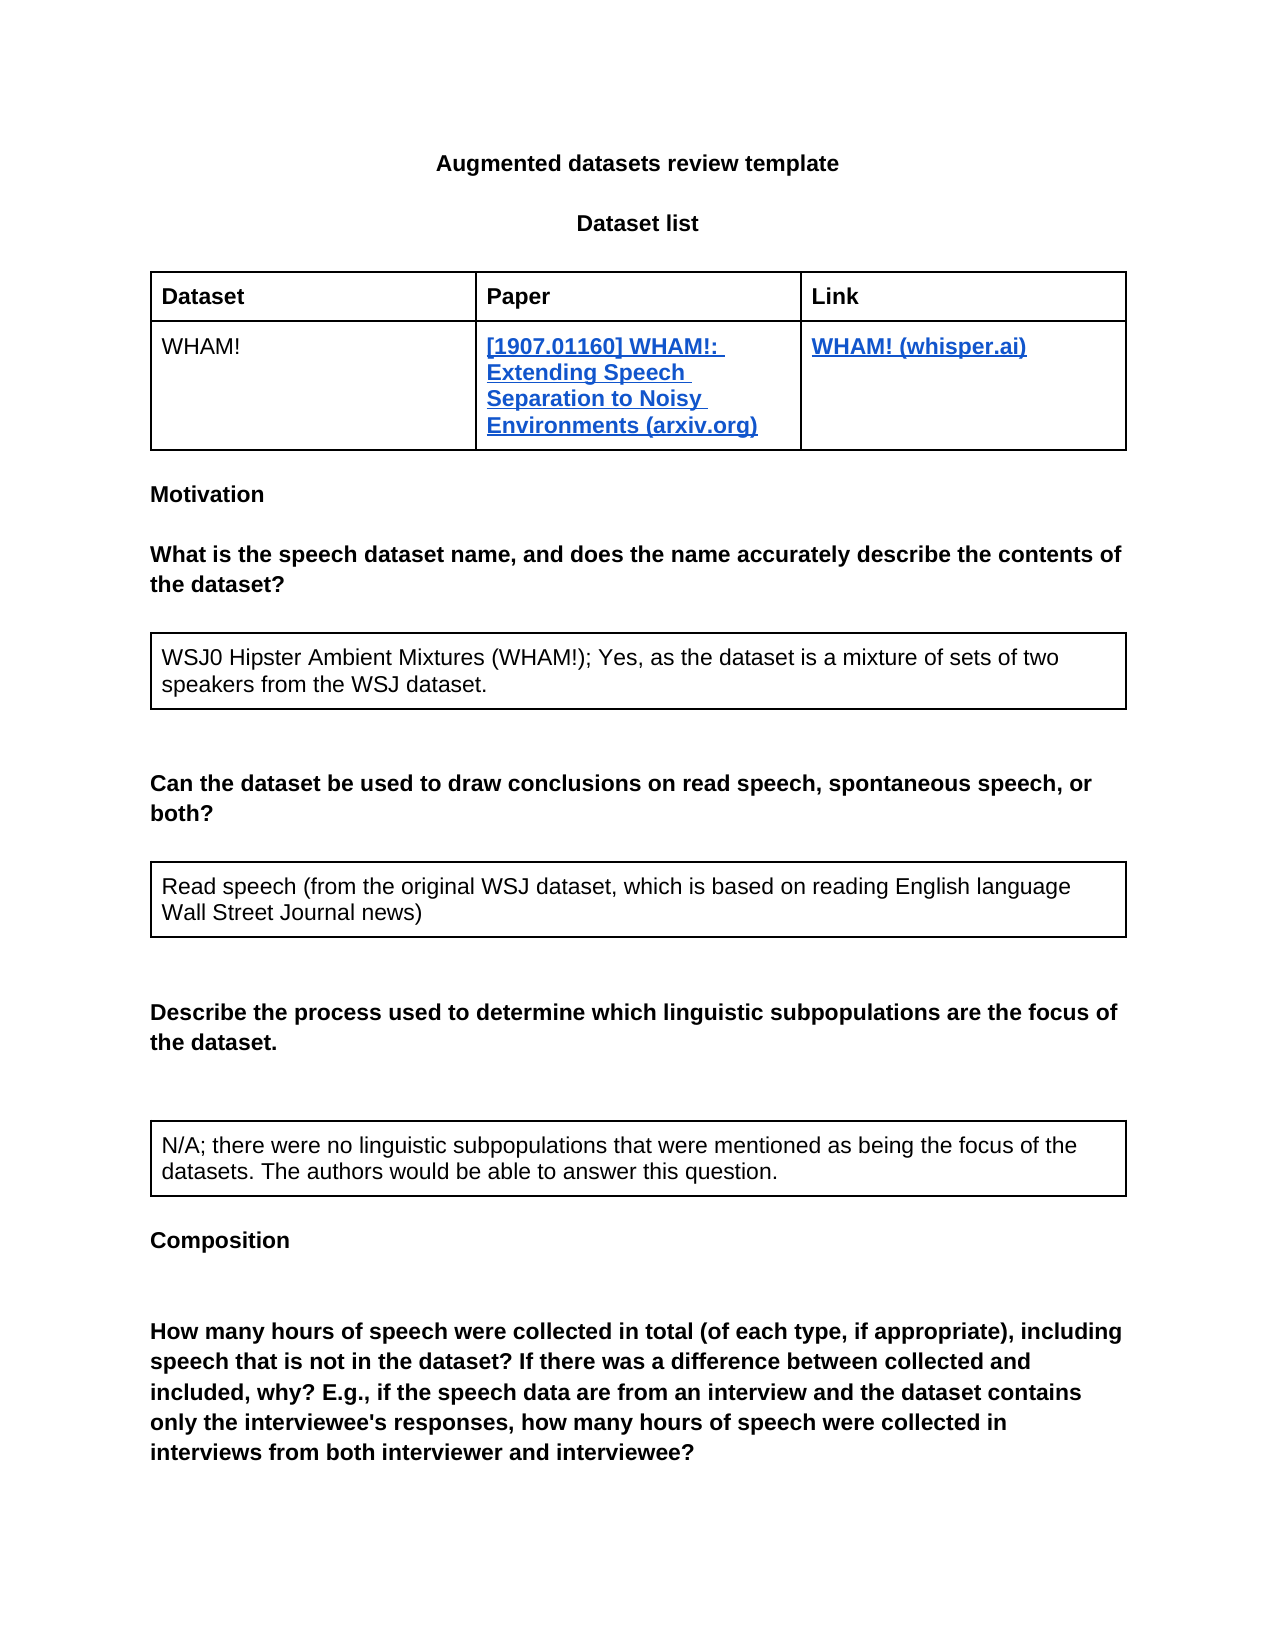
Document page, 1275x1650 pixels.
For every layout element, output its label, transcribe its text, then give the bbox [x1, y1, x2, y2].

text Motivation [150, 481, 1125, 507]
table_header N/A; there were no linguistic subpopulations that were mentioned as being the focus of the datasets. The authors would be able to answer this question. [152, 1122, 1125, 1195]
table_header WSJ0 Hipster Ambient Mixtures (WHAM!); Yes, as the dataset is a mixture of sets of two speakers from the WSJ dataset. [152, 634, 1125, 707]
text What is the speech dataset name, and does the name accurately describe the contents of the dataset? [150, 541, 1125, 598]
table_cell WHAM! [152, 322, 475, 448]
text Composition [150, 1227, 1125, 1254]
text How many hours of speech were collected in total (of each type, if appropriate), including speech that is not in the dataset? If there was a difference between collected and included, why? E.g., if the speech data are from an interview and the dataset contains only the interviewee's responses, how many hours of speech were collected in interviews from both interviewer and interviewee? [150, 1318, 1125, 1465]
text Can the dataset be used to draw conclusions on read speech, spontaneous speech, or both? [150, 770, 1125, 826]
text Dataset list [150, 210, 1125, 237]
text Augmented datasets review template [150, 150, 1125, 176]
table_header Read speech (from the original WSJ dataset, which is based on reading English language Wall Street Journal news) [152, 863, 1125, 936]
table_header Link [802, 273, 1125, 320]
table_cell [1907.01160] WHAM!: Extending Speech Separation to Noisy Environments (arxiv.org) [477, 322, 800, 448]
text Describe the process used to determine which linguistic subpopulations are the focus of the dataset. [150, 999, 1125, 1055]
table_header Dataset [152, 273, 475, 320]
table_cell WHAM! (whisper.ai) [802, 322, 1125, 448]
table_header Paper [477, 273, 800, 320]
